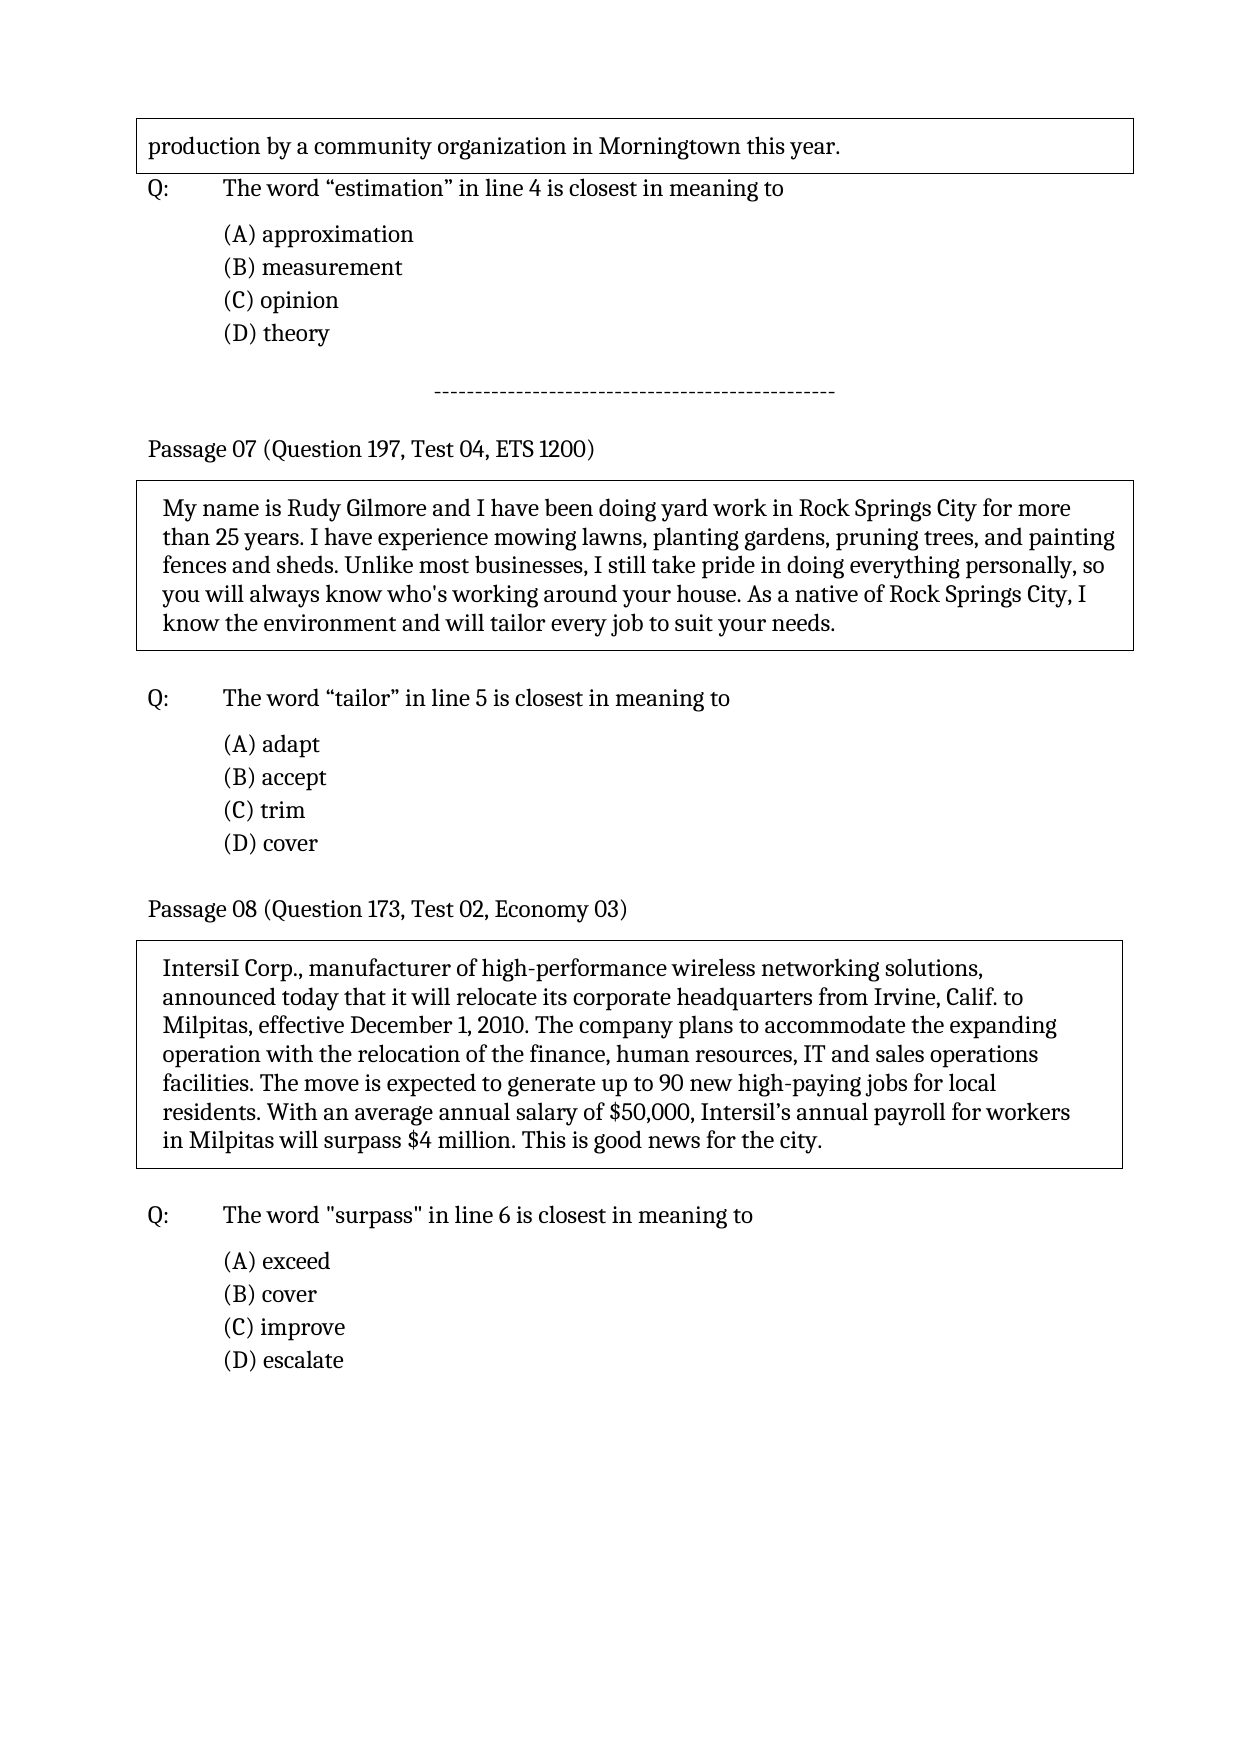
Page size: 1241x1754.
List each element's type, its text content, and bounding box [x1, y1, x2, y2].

text Q: The word “tailor” in line 5 is closest in meaning to [148, 684, 1122, 713]
text Q: The word "surpass" in line 6 is closest in meaning to [148, 1201, 1122, 1230]
text (A) approximation (B) measurement (C) opinion (D) theory [223, 219, 1122, 347]
text Passage 07 (Question 197, Test 04, ETS 1200) [148, 434, 1122, 463]
text Passage 08 (Question 173, Test 02, Economy 03) [148, 894, 1122, 923]
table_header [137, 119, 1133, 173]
text (A) adapt (B) accept (C) trim (D) cover [223, 729, 1122, 857]
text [148, 377, 1122, 405]
text Q: The word “estimation” in line 4 is closest in meaning to [148, 174, 1122, 203]
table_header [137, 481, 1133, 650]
text (A) exceed (B) cover (C) improve (D) escalate [223, 1247, 1122, 1375]
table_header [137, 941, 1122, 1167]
